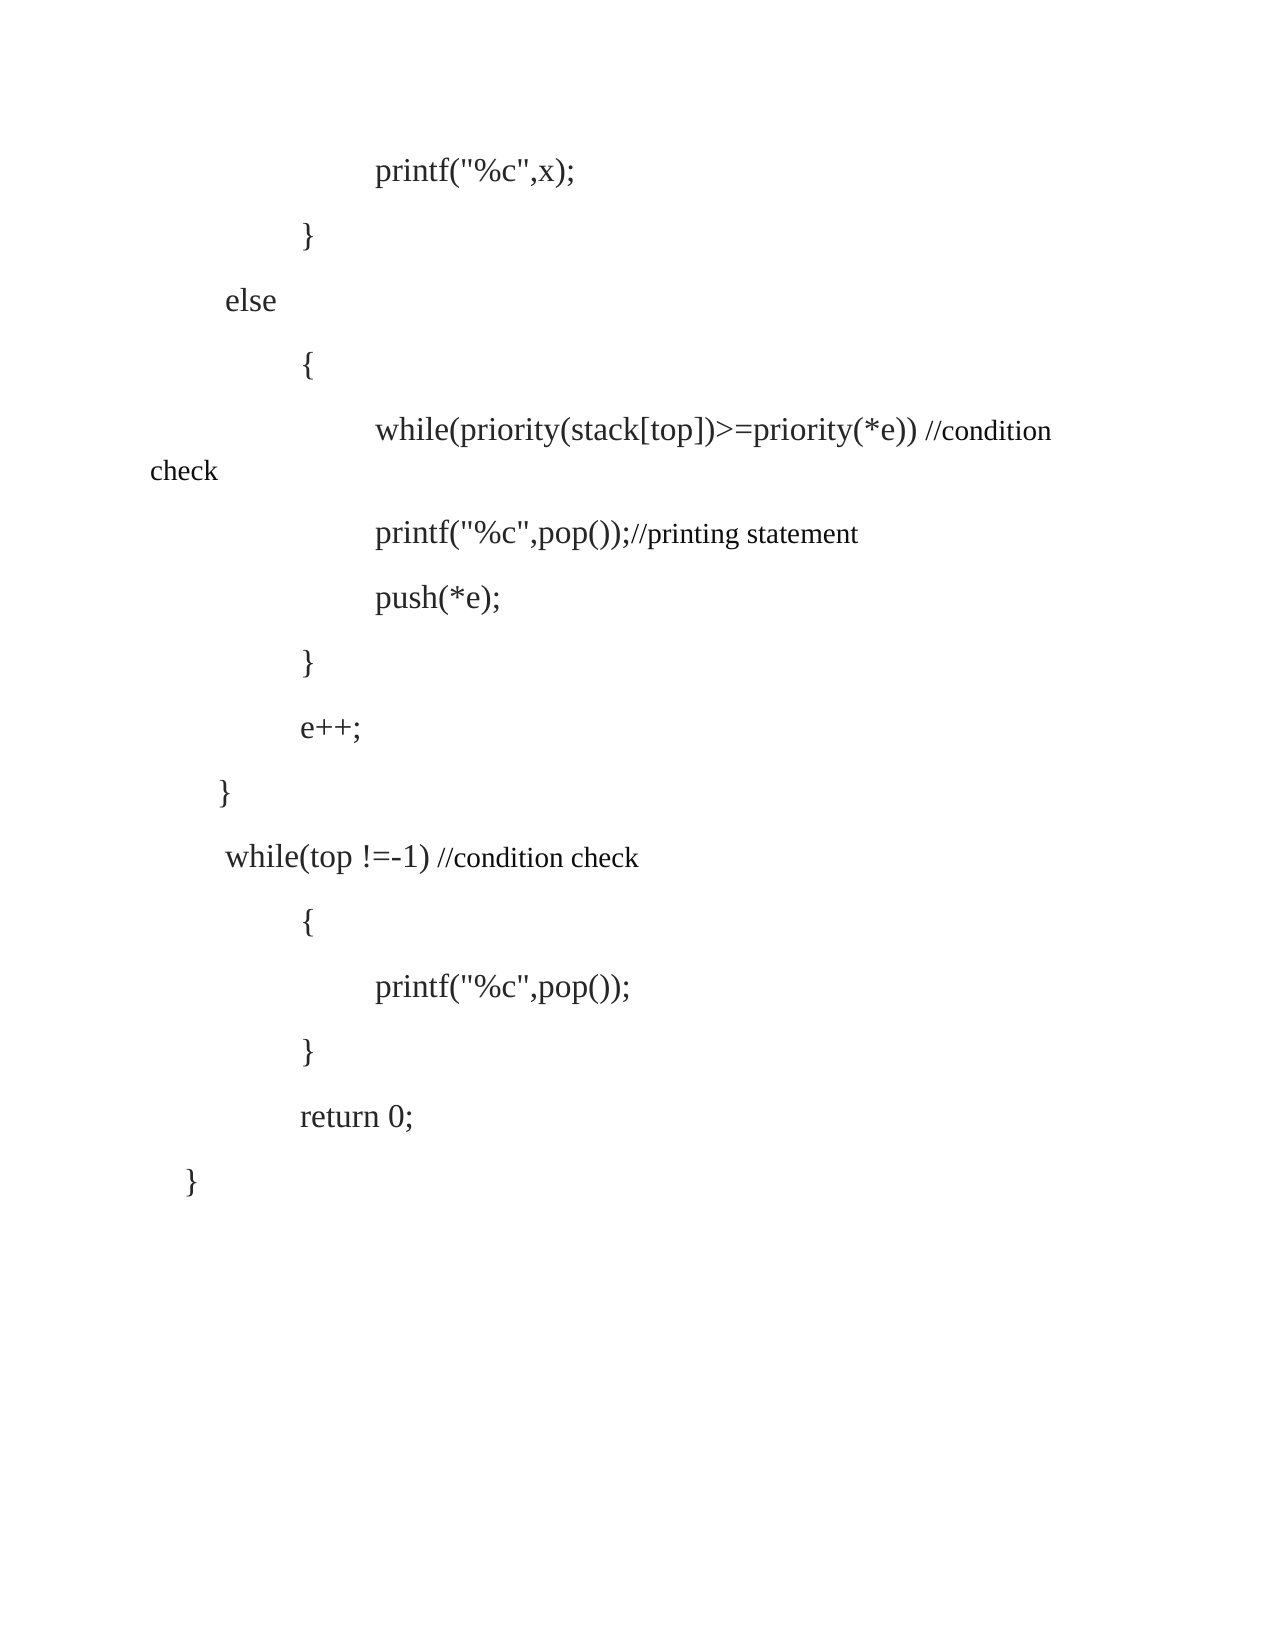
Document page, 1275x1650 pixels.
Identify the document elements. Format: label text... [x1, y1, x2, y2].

text else [150, 280, 1125, 318]
text } [150, 1031, 1125, 1070]
text printf("%c",pop());//printing statement [150, 512, 1125, 551]
text } [150, 772, 1125, 810]
text push(*e); [150, 577, 1125, 616]
text return 0; [150, 1096, 1125, 1135]
text printf("%c",x); [150, 150, 1125, 188]
text while(top !=-1) //condition check [150, 837, 1125, 875]
text e++; [150, 707, 1125, 745]
text } [150, 642, 1125, 680]
text } [150, 215, 1125, 253]
text { [150, 345, 1125, 383]
text while(priority(stack[top])>=priority(*e)) //condition check [150, 409, 1125, 486]
text printf("%c",pop()); [150, 967, 1125, 1005]
text { [150, 902, 1125, 940]
text } [150, 1161, 1125, 1199]
